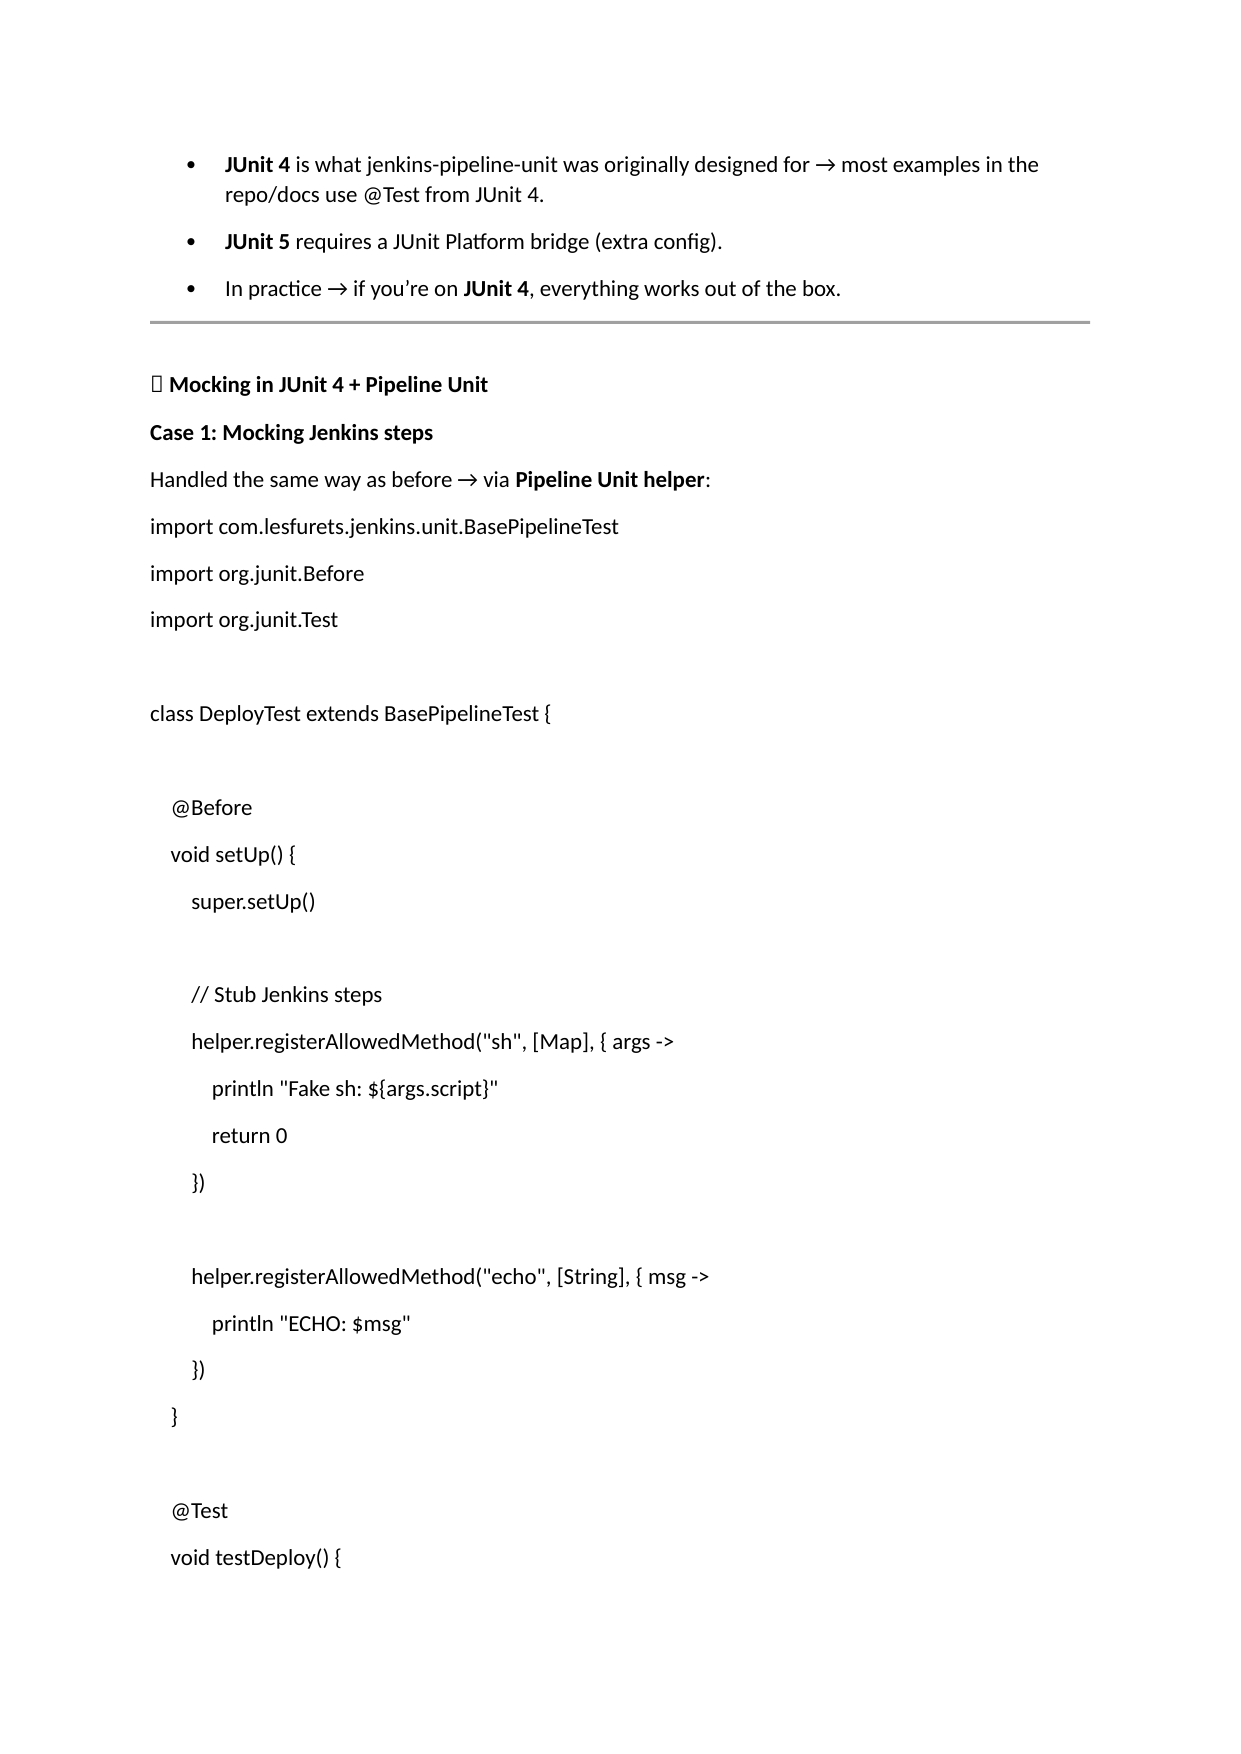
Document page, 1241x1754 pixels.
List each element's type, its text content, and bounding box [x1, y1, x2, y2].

text void testDeploy() { [150, 1543, 1090, 1571]
text println "ECHO: $msg" [150, 1309, 1090, 1337]
text import com.lesfurets.jenkins.unit.BasePipelineTest [150, 512, 1090, 540]
text void setUp() { [150, 840, 1090, 868]
text Handled the same way as before → via Pipeline Unit helper: [150, 465, 1090, 493]
text } [150, 1402, 1090, 1431]
text helper.registerAllowedMethod("echo", [String], { msg -> [150, 1262, 1090, 1290]
text return 0 [150, 1121, 1090, 1149]
text @Before [150, 793, 1090, 821]
text super.setUp() [150, 887, 1090, 915]
list JUnit 5 requires a JUnit Platform bridge (extra config). [187, 227, 1090, 255]
list JUnit 4 is what jenkins-pipeline-unit was originally designed for → most examples in the repo/docs use @Test from JUnit 4. [187, 150, 1090, 208]
text println "Fake sh: ${args.script}" [150, 1074, 1090, 1102]
text class DeployTest extends BasePipelineTest { [150, 699, 1090, 727]
text @Test [150, 1496, 1090, 1524]
text // Stub Jenkins steps [150, 981, 1090, 1009]
list In practice → if you’re on JUnit 4, everything works out of the box. [187, 274, 1090, 302]
text 🔹 Mocking in JUnit 4 + Pipeline Unit [150, 368, 1090, 399]
text import org.junit.Before [150, 559, 1090, 587]
text helper.registerAllowedMethod("sh", [Map], { args -> [150, 1027, 1090, 1056]
text }) [150, 1168, 1090, 1196]
text }) [150, 1356, 1090, 1384]
text Case 1: Mocking Jenkins steps [150, 418, 1090, 446]
text import org.junit.Test [150, 606, 1090, 634]
